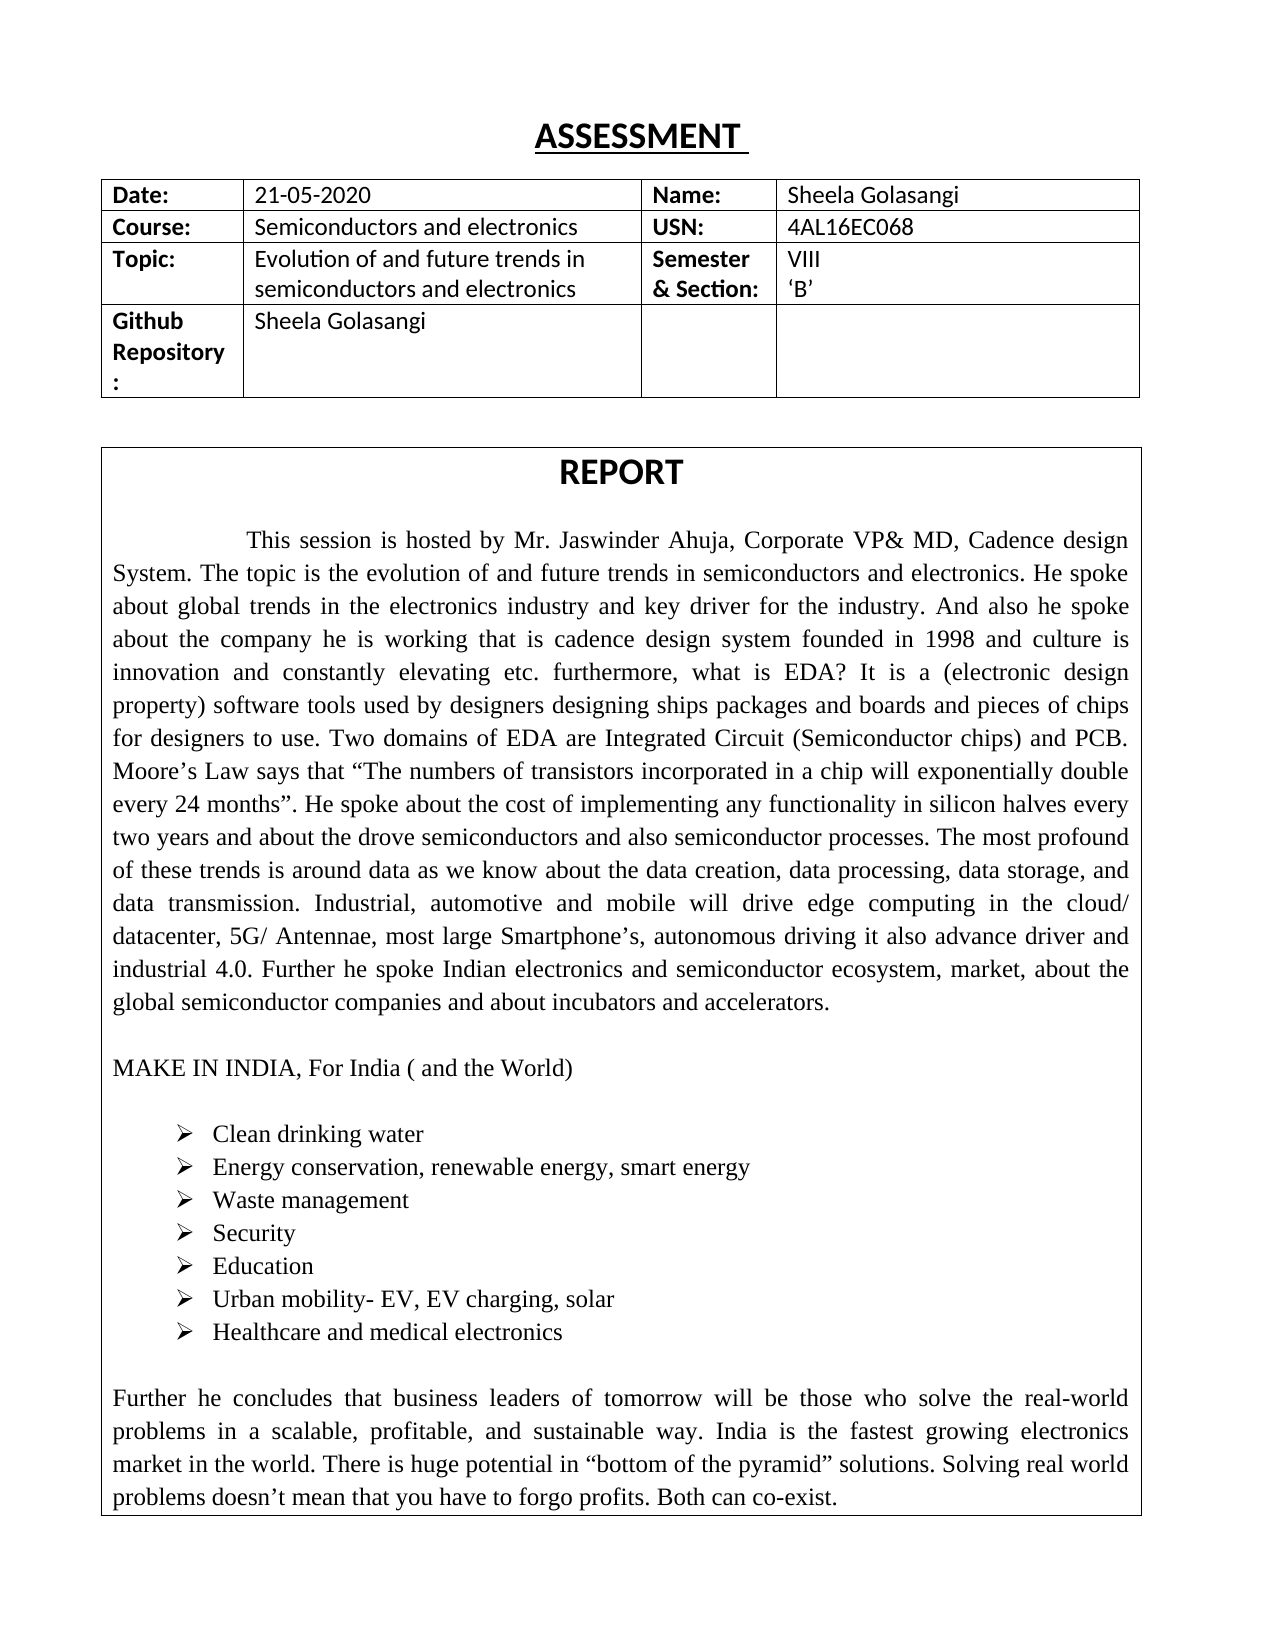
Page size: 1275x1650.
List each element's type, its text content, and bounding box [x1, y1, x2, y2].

table_header Sheela Golasangi [777, 180, 1139, 210]
table_cell 4AL16EC068 [777, 211, 1139, 242]
table_cell Semiconductors and electronics [244, 211, 641, 242]
table_cell [642, 305, 776, 397]
table_cell Github Repository: [102, 305, 243, 397]
text ASSESSMENT [112, 112, 1162, 158]
table_header Date: [102, 180, 243, 210]
table_cell Evolution of and future trends in semiconductors and electronics [244, 243, 641, 304]
table_cell VIII ‘B’ [777, 243, 1139, 304]
table_cell Semester & Section: [642, 243, 776, 304]
table_cell Sheela Golasangi [244, 305, 641, 397]
table_cell USN: [642, 211, 776, 242]
table_cell [777, 305, 1139, 397]
table_cell Topic: [102, 243, 243, 304]
table_header Name: [642, 180, 776, 210]
table_header REPORT This session is hosted by Mr. Jaswinder Ahuja, Corporate VP& MD, Cadence design System. The topic is the evolution of and future trends in semiconductors and electronics. He spoke about global trends in the electronics industry and key driver for the industry. And also he spoke about the company he is working that is cadence design system founded in 1998 and culture is innovation and constantly elevating etc. furthermore, what is EDA? It is a (electronic design property) software tools used by designers designing ships packages and boards and pieces of chips for designers to use. Two domains of EDA are Integrated Circuit (Semiconductor chips) and PCB. Moore’s Law says that “The numbers of transistors incorporated in a chip will exponentially double every 24 months”. He spoke about the cost of implementing any functionality in silicon halves every two years and about the drove semiconductors and also semiconductor processes. The most profound of these trends is around data as we know about the data creation, data processing, data storage, and data transmission. Industrial, automotive and mobile will drive edge computing in the cloud/ datacenter, 5G/ Antennae, most large Smartphone’s, autonomous driving it also advance driver and industrial 4.0. Further he spoke Indian electronics and semiconductor ecosystem, market, about the global semiconductor companies and about incubators and accelerators. MAKE IN INDIA, For India ( and the World) Clean drinking water Energy conservation, renewable energy, smart energy Waste management Security Education Urban mobility- EV, EV charging, solar Healthcare and medical electronics Further he concludes that business leaders of tomorrow will be those who solve the real-world problems in a scalable, profitable, and sustainable way. India is the fastest growing electronics market in the world. There is huge potential in “bottom of the pyramid” solutions. Solving real world problems doesn’t mean that you have to forgo profits. Both can co-exist. [102, 448, 1141, 1515]
table_header 21-05-2020 [244, 180, 641, 210]
table_cell Course: [102, 211, 243, 242]
